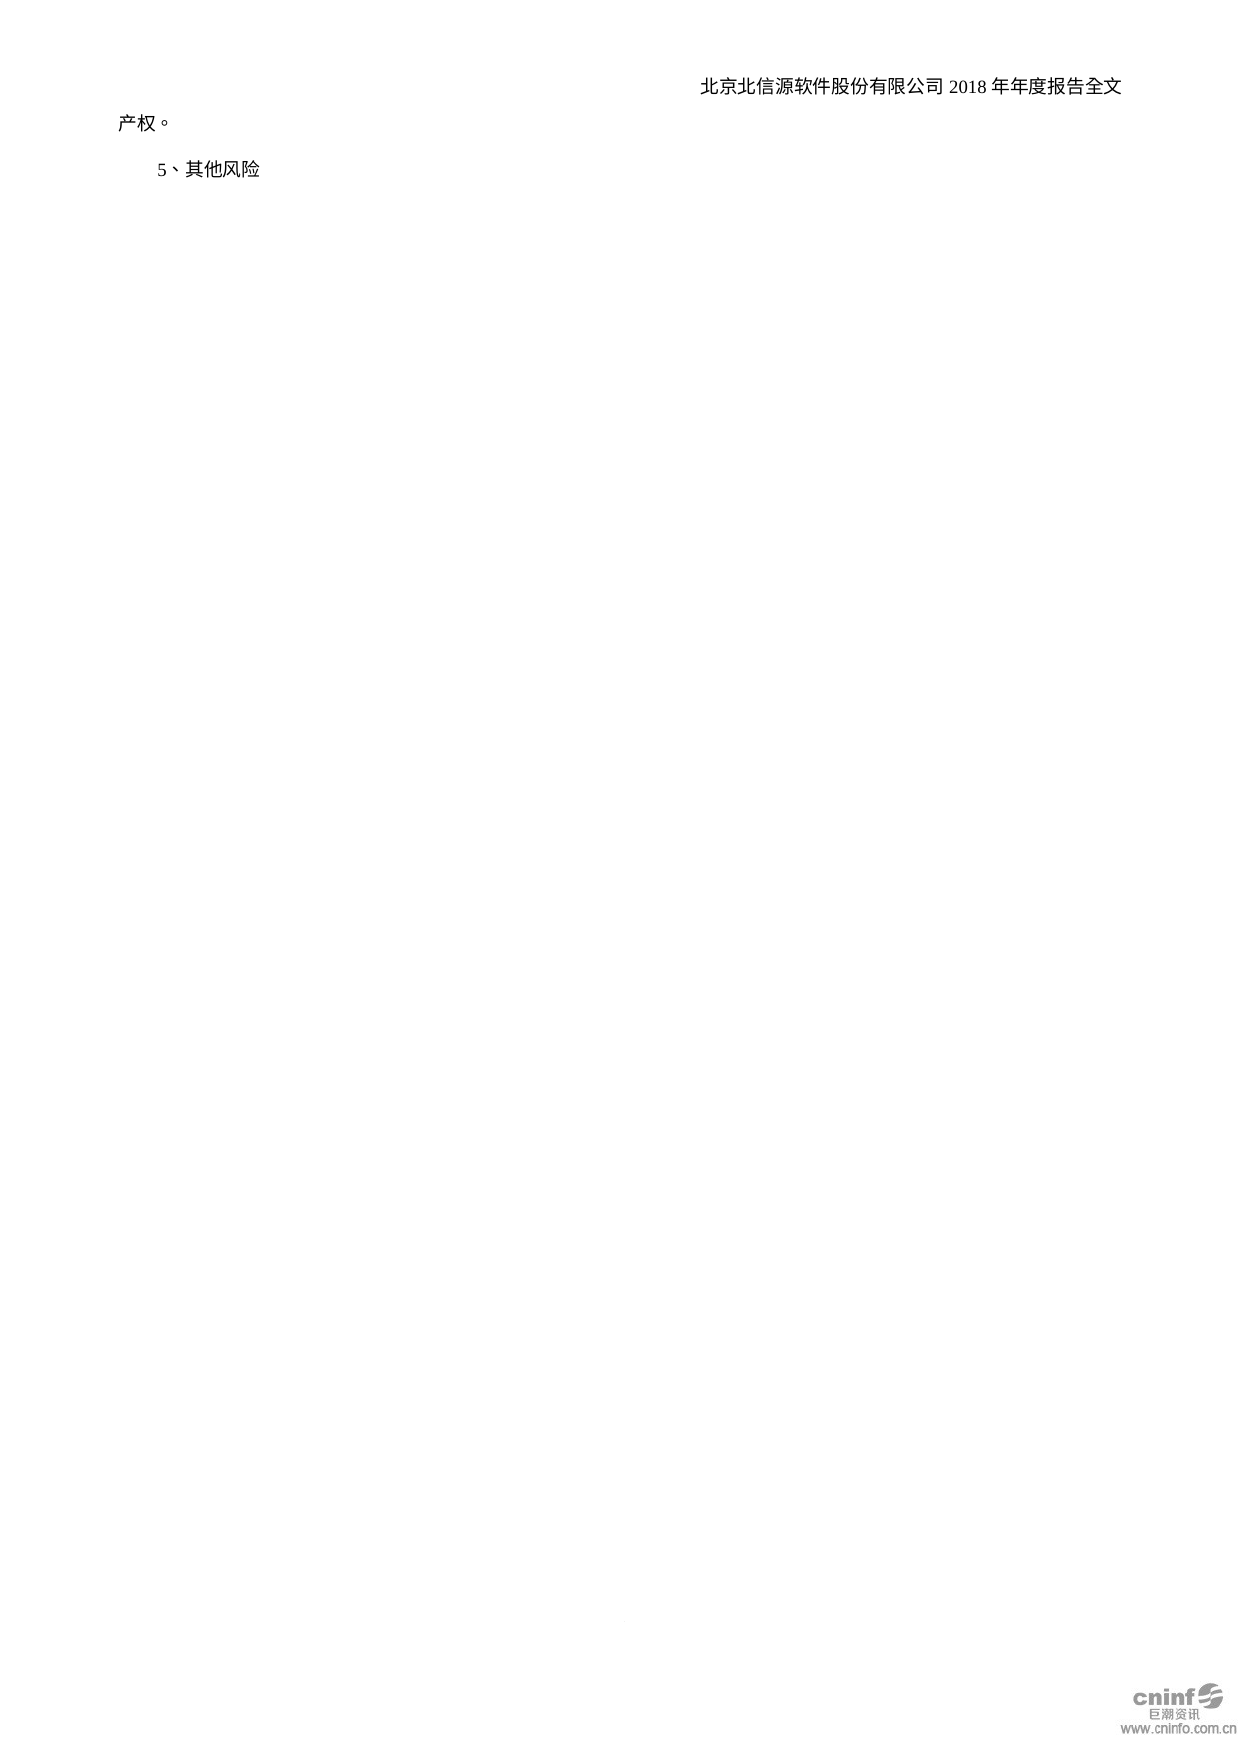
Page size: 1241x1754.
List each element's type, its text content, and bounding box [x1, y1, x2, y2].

text 5、其他风险 [157, 157, 1240, 182]
picture [1115, 1680, 1240, 1737]
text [118, 110, 1122, 136]
